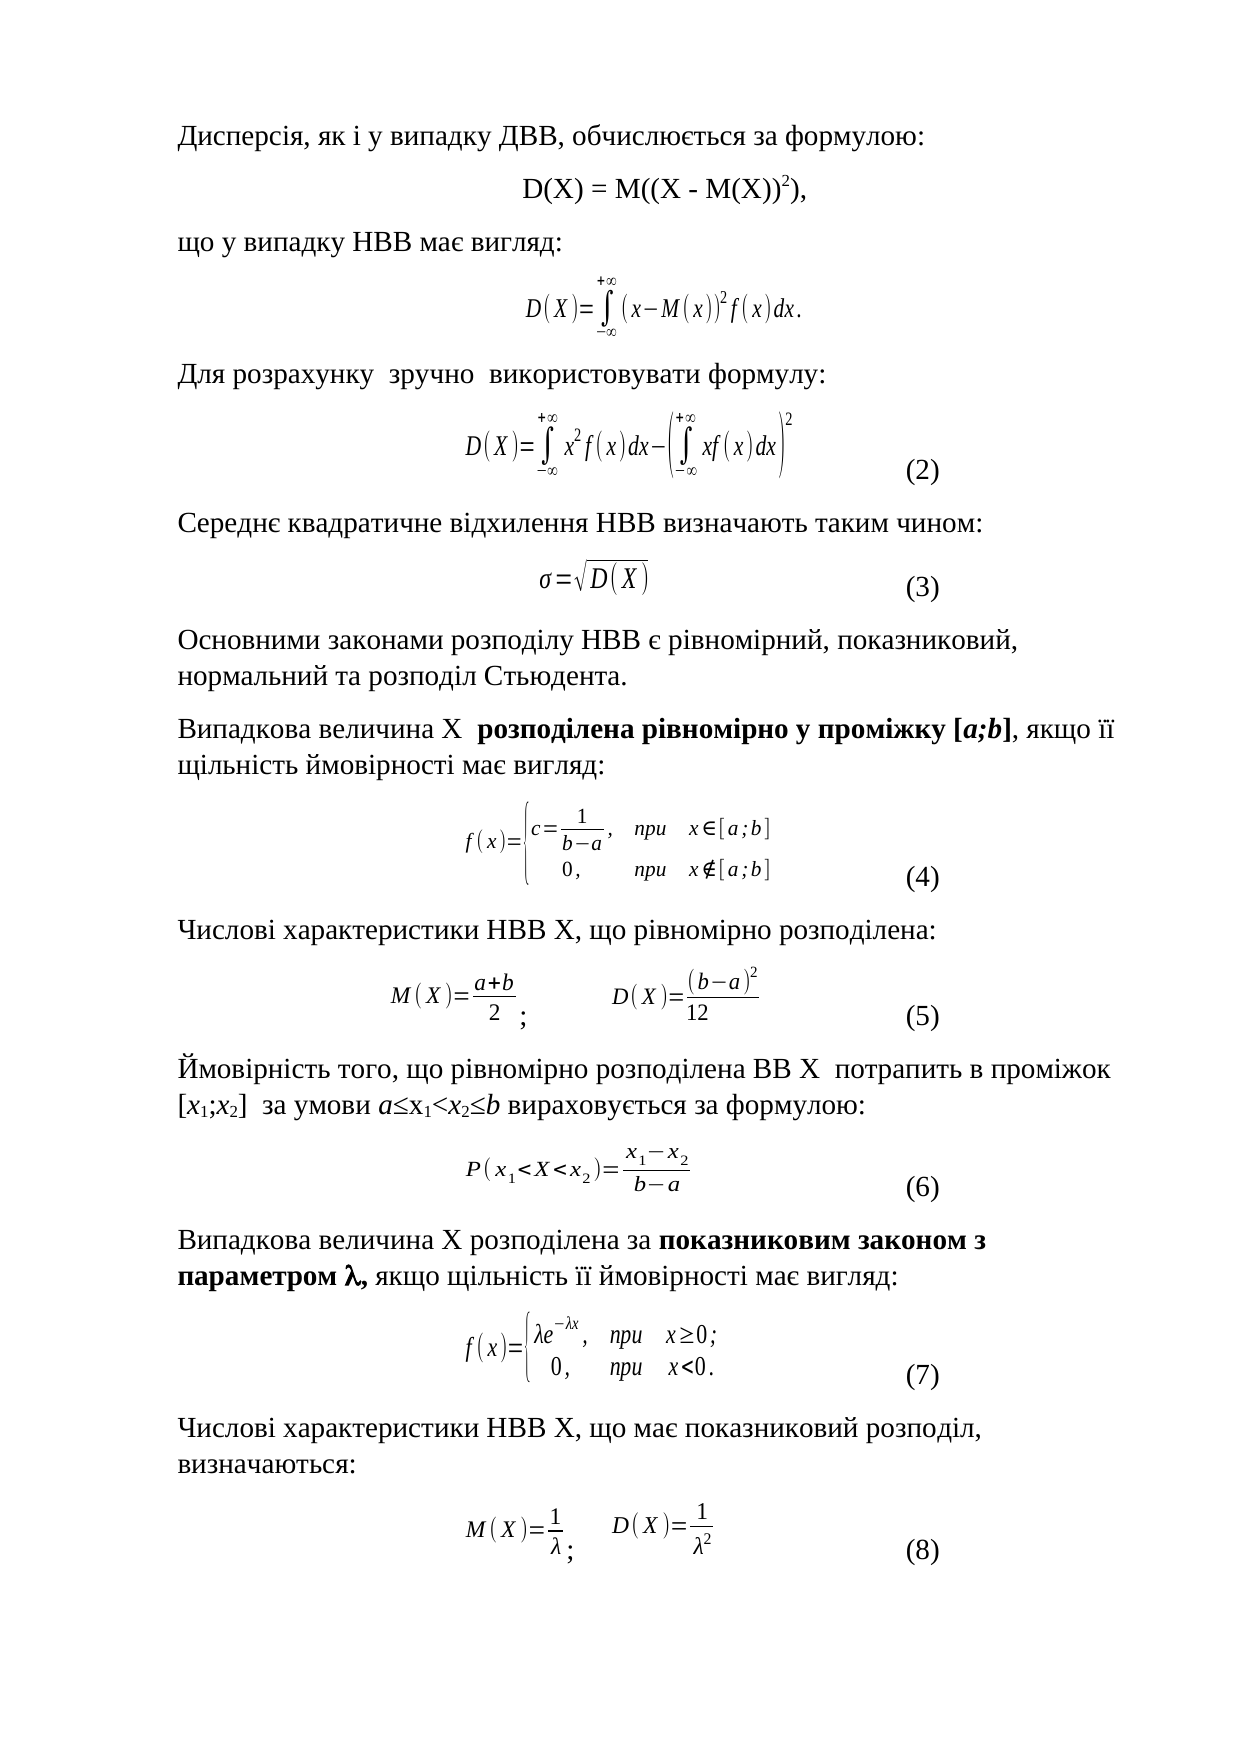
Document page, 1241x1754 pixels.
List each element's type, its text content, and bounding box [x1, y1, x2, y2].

text що у випадку НВВ має вигляд: [177, 224, 1152, 257]
text Випадкова величина Х розподілена рівномірно у проміжку [a;b], якщо її щільність ймовірності має вигляд: [177, 711, 1152, 781]
text (4) [252, 800, 1152, 892]
text (2) [252, 409, 1152, 486]
text Числові характеристики НВВ Х, що має показниковий розподіл, визначаються: [177, 1410, 1152, 1479]
text Для розрахунку зручно використовувати формулу: [177, 356, 1152, 390]
text Випадкова величина Х розподілена за показниковим законом з параметром , якщо щільність її ймовірності має вигляд: [177, 1222, 1152, 1292]
text (6) [252, 1140, 1152, 1202]
text (7) [252, 1311, 1152, 1391]
text Середнє квадратичне відхилення НВВ визначають таким чином: [177, 505, 1152, 538]
text D(X) = M((X - M(X))2), [177, 171, 1152, 204]
text (3) [327, 558, 1152, 603]
text Ймовірність того, що рівномірно розподілена ВВ Х потрапить в проміжок [x1;x2] за умови a≤x1<x2≤b вираховується за формулою: [177, 1051, 1152, 1121]
text Числові характеристики НВВ Х, що рівномірно розподілена: [177, 912, 1152, 945]
text ; (5) [177, 964, 1152, 1032]
text Дисперсія, як і у випадку ДВВ, обчислюється за формулою: [177, 118, 1152, 152]
text Основними законами розподілу НВВ є рівномірний, показниковий, нормальний та розподіл Стьюдента. [177, 622, 1152, 692]
text ; (8) [252, 1499, 1152, 1566]
